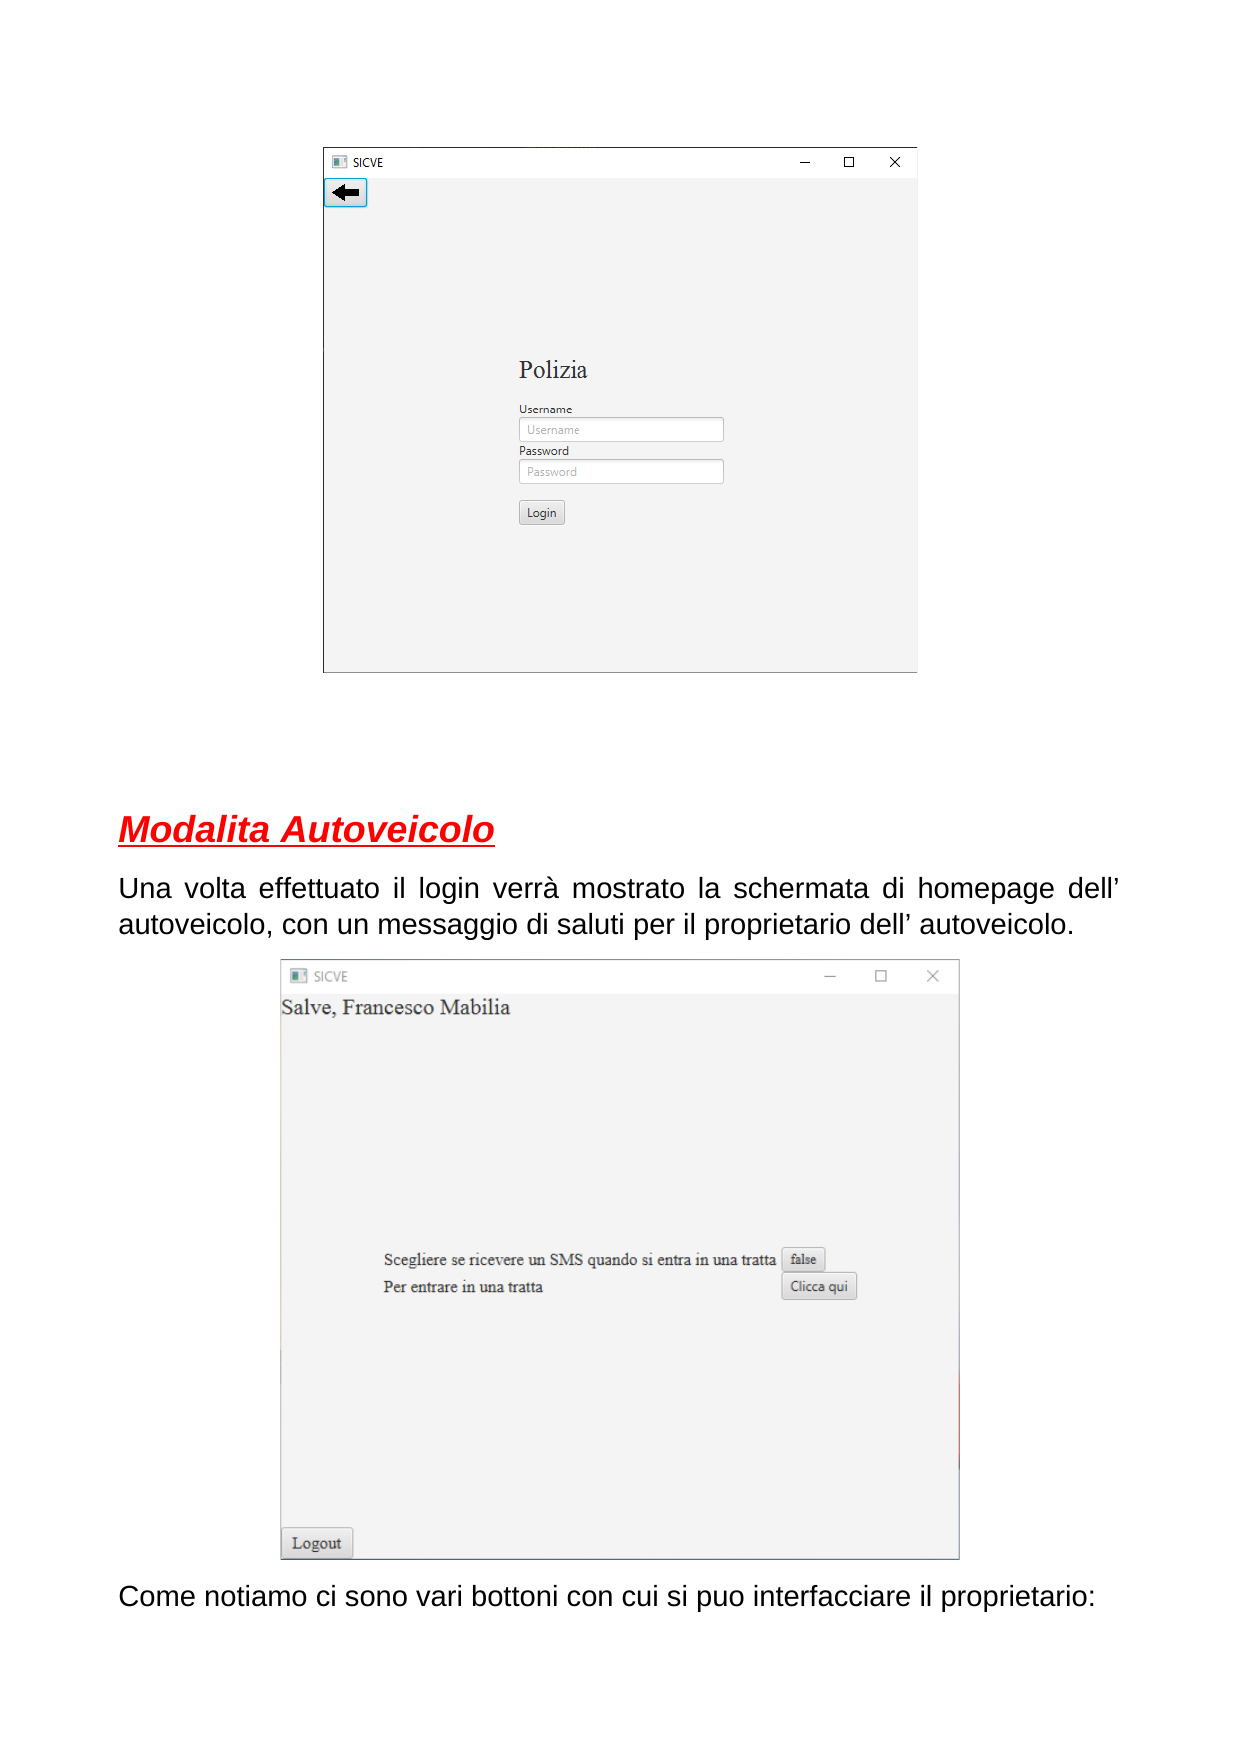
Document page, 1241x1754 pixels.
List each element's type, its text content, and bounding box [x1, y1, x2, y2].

text Una volta effettuato il login verrà mostrato la schermata di homepage dell’ autoveicolo, con un messaggio di saluti per il proprietario dell’ autoveicolo. [118, 871, 1122, 941]
text Modalita Autoveicolo [118, 808, 1122, 851]
picture [280, 959, 960, 1560]
picture [326, 180, 365, 205]
text Come notiamo ci sono vari bottoni con cui si puo interfacciare il proprietario: [118, 1579, 1122, 1612]
picture [323, 147, 918, 673]
